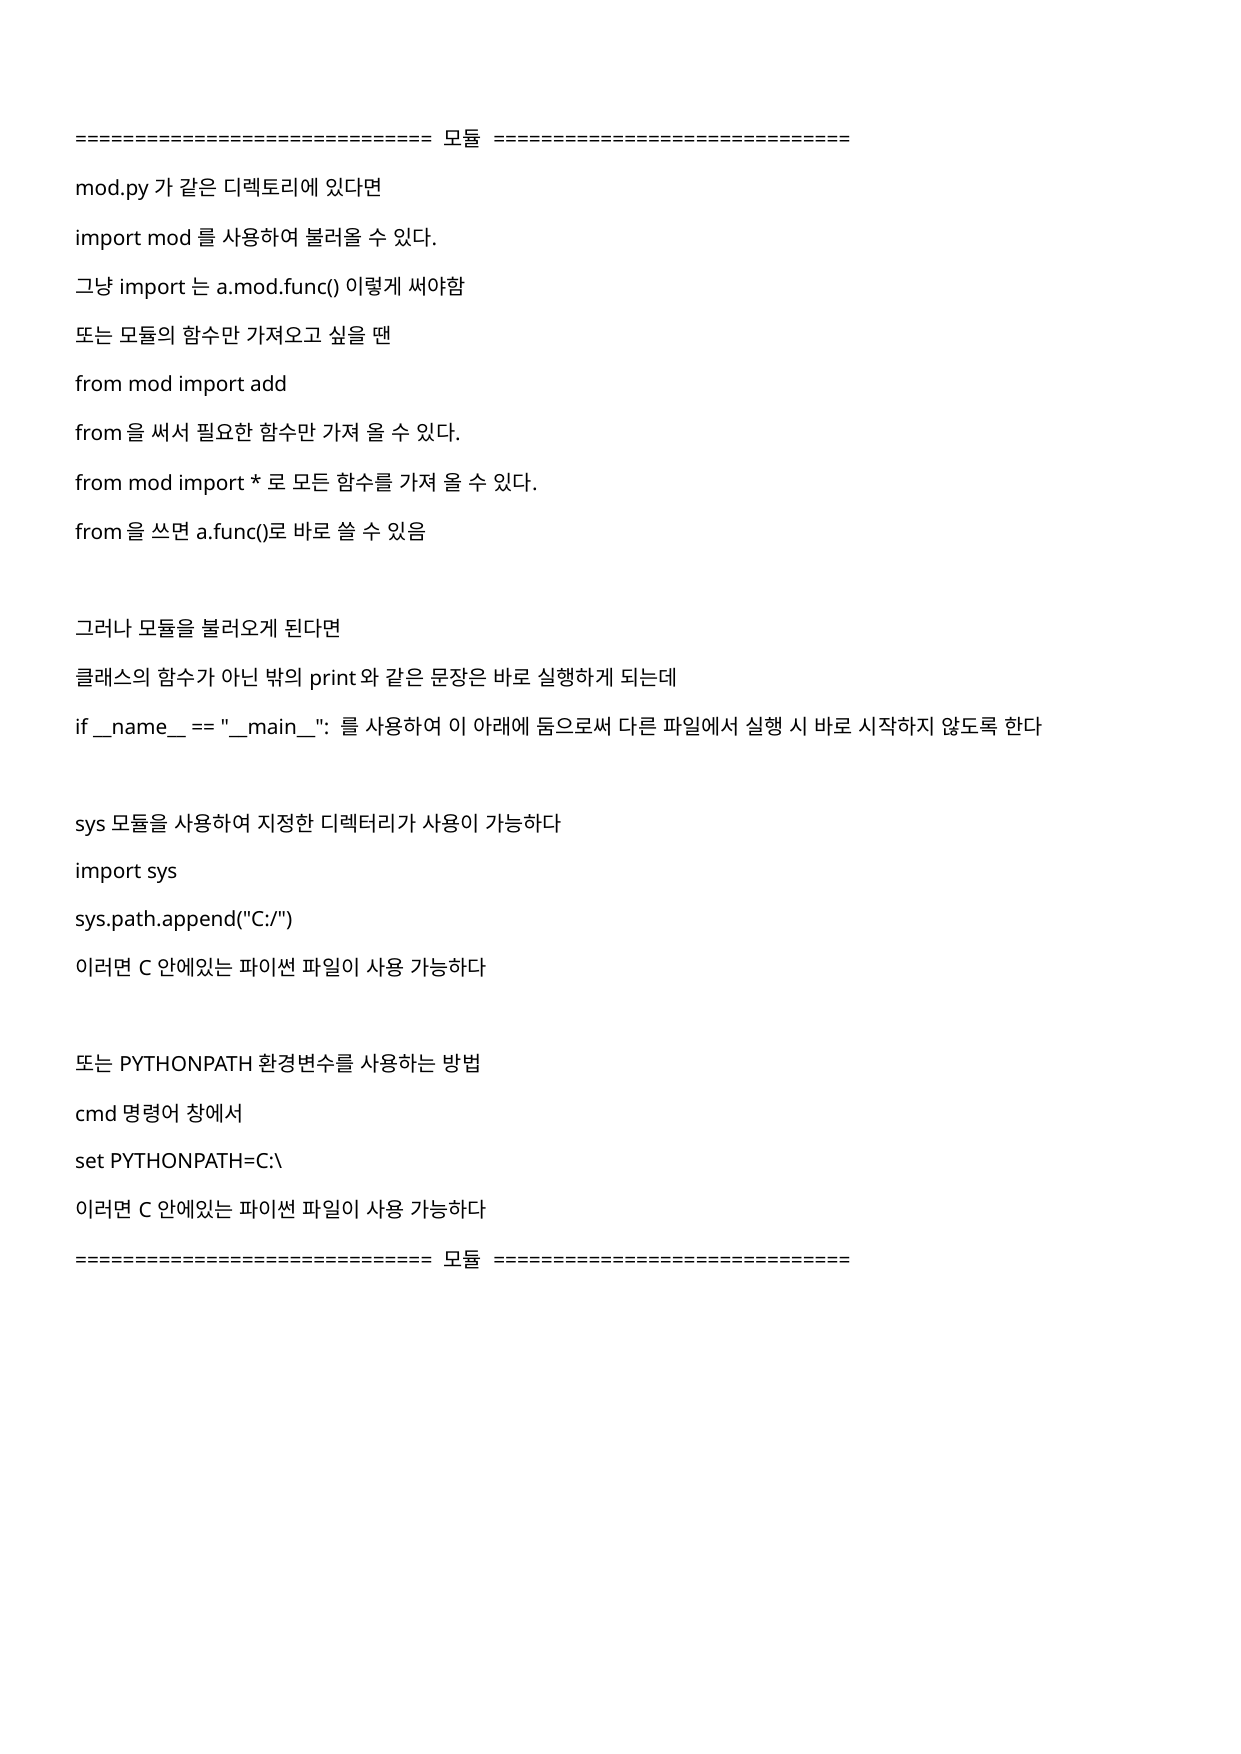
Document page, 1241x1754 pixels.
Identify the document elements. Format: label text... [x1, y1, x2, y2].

text sys.path.append("C:/") [75, 904, 1165, 932]
text if __name__ == "__main__": 를 사용하여 이 아래에 둠으로써 다른 파일에서 실행 시 바로 시작하지 않도록 한다 [75, 710, 1165, 741]
text set PYTHONPATH=C:\ [75, 1146, 1165, 1175]
text from mod import * 로 모든 함수를 가져 올 수 있다. [75, 466, 1165, 496]
text from을 쓰면 a.func()로 바로 쓸 수 있음 [75, 515, 1165, 545]
text 이러면 C 안에있는 파이썬 파일이 사용 가능하다 [75, 1194, 1165, 1224]
text import mod 를 사용하여 불러올 수 있다. [75, 221, 1165, 251]
text 클래스의 함수가 아닌 밖의 print와 같은 문장은 바로 실행하게 되는데 [75, 661, 1165, 691]
text ============================== 모듈 ============================== [75, 1243, 1165, 1273]
text 이러면 C 안에있는 파이썬 파일이 사용 가능하다 [75, 951, 1165, 981]
text sys 모듈을 사용하여 지정한 디렉터리가 사용이 가능하다 [75, 807, 1165, 837]
text cmd 명령어 창에서 [75, 1097, 1165, 1127]
text 또는 PYTHONPATH 환경변수를 사용하는 방법 [75, 1048, 1165, 1078]
text ============================== 모듈 ============================== [75, 122, 1165, 153]
text import sys [75, 856, 1165, 885]
text from mod import add [75, 369, 1165, 397]
text 그냥 import 는 a.mod.func() 이렇게 써야함 [75, 270, 1165, 301]
text mod.py 가 같은 디렉토리에 있다면 [75, 172, 1165, 202]
text from을 써서 필요한 함수만 가져 올 수 있다. [75, 416, 1165, 447]
text 또는 모듈의 함수만 가져오고 싶을 땐 [75, 320, 1165, 350]
text 그러나 모듈을 불러오게 된다면 [75, 612, 1165, 642]
